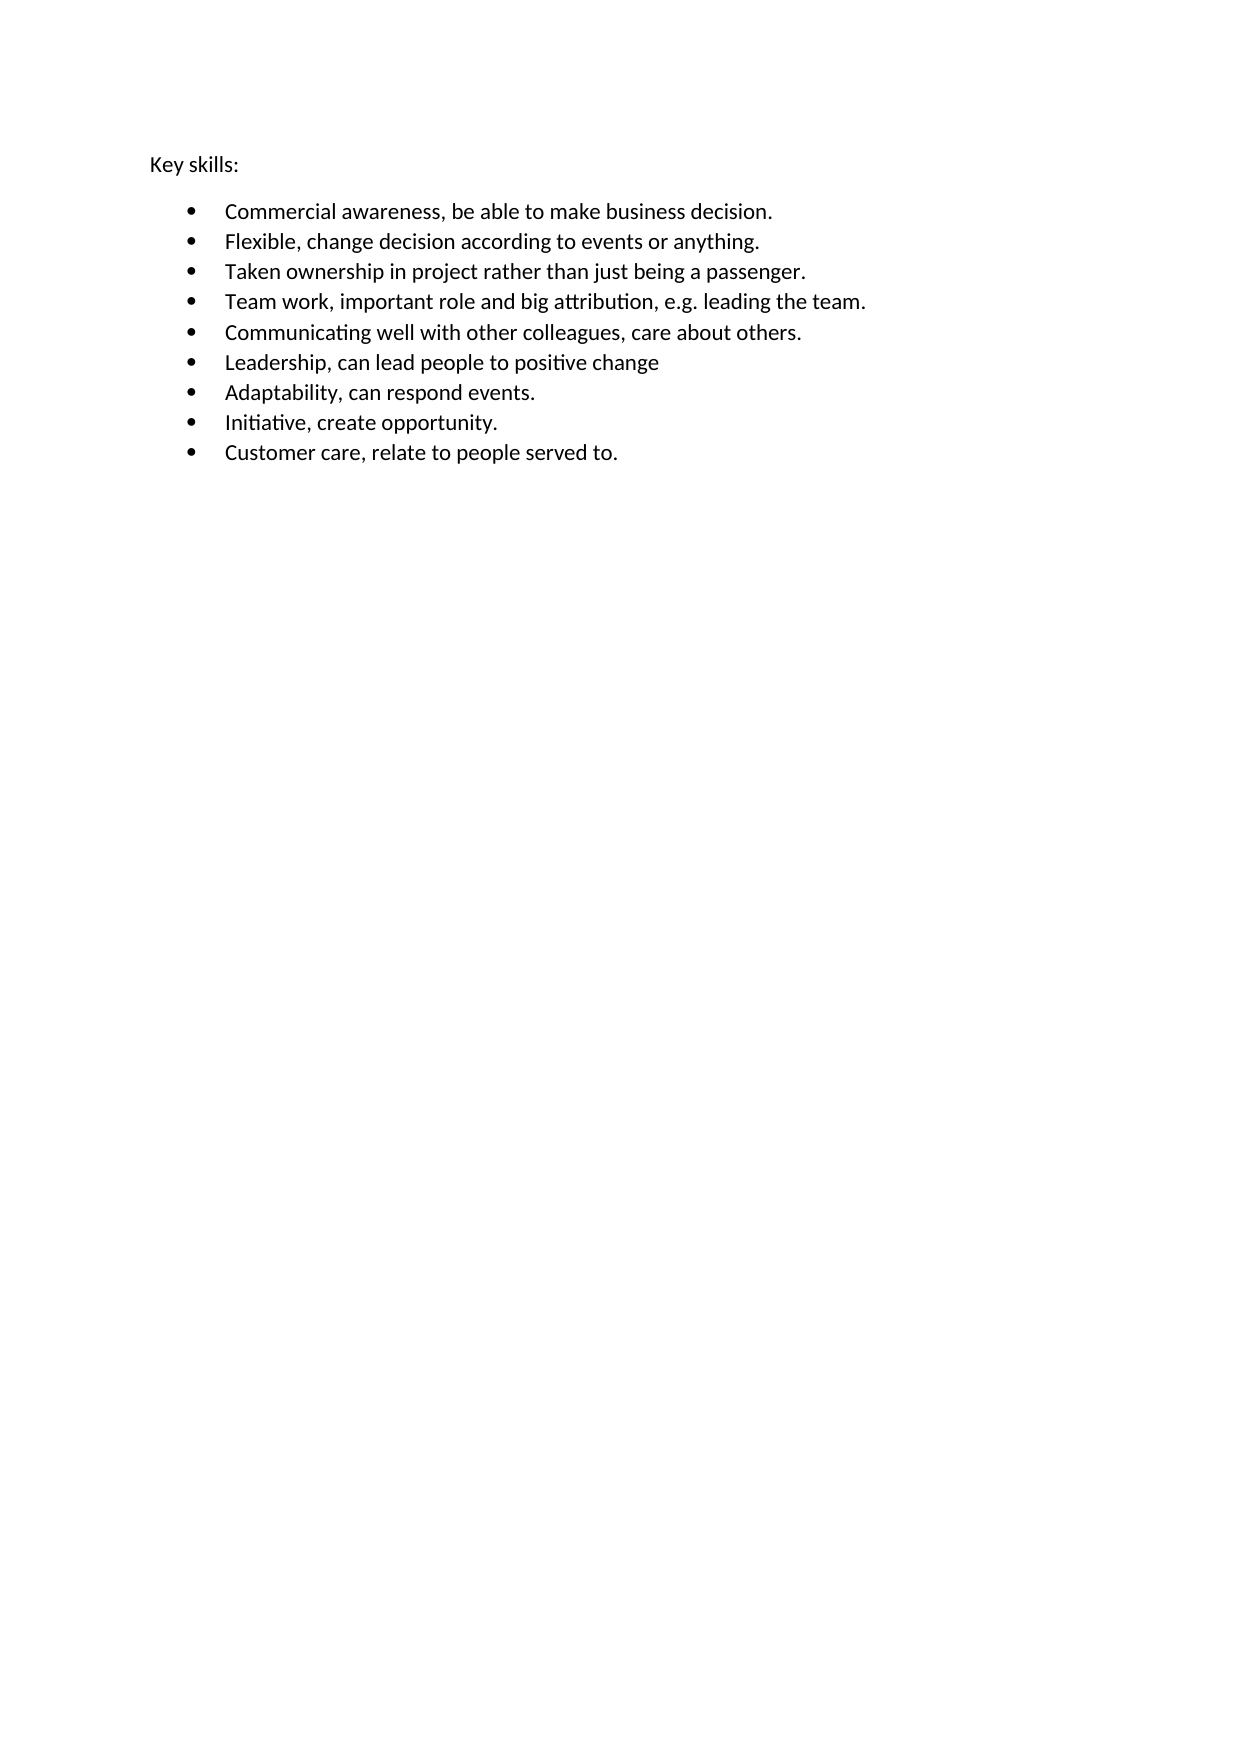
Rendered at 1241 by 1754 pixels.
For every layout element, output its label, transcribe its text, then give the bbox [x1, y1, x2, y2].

text Key skills: [150, 150, 1090, 178]
list Flexible, change decision according to events or anything. [187, 227, 1090, 255]
list Initiative, create opportunity. [187, 408, 1090, 436]
list Taken ownership in project rather than just being a passenger. [187, 257, 1090, 285]
list Adaptability, can respond events. [187, 378, 1090, 406]
list Communicating well with other colleagues, care about others. [187, 318, 1090, 346]
list Leadership, can lead people to positive change [187, 348, 1090, 376]
list Commercial awareness, be able to make business decision. [187, 197, 1090, 225]
list Team work, important role and big attribution, e.g. leading the team. [187, 287, 1090, 316]
list Customer care, relate to people served to. [187, 438, 1090, 467]
